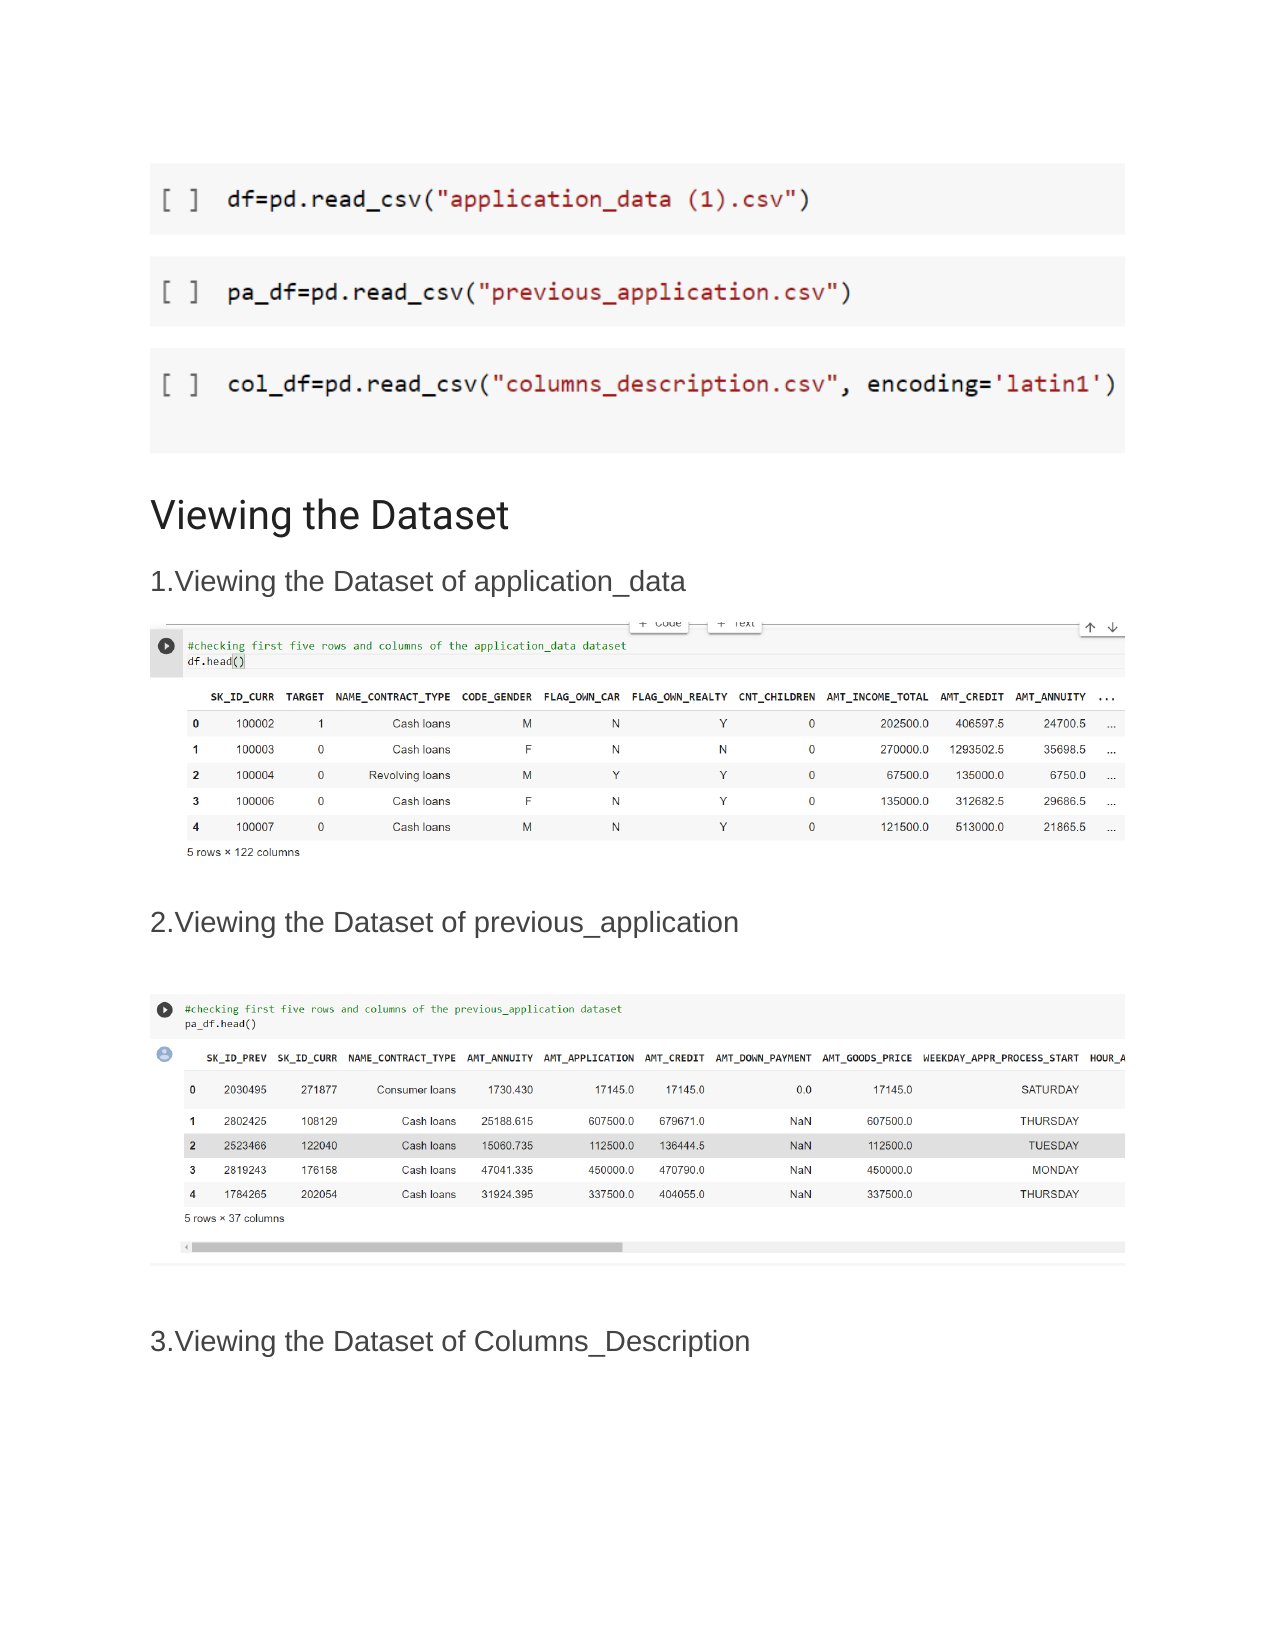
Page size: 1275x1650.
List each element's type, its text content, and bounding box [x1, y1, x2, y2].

subtitle 2.Viewing the Dataset of previous_application [150, 906, 1125, 939]
picture [150, 622, 1125, 877]
subtitle 1.Viewing the Dataset of application_data [150, 564, 1125, 597]
picture [150, 994, 1125, 1266]
picture [150, 150, 1125, 463]
subtitle Viewing the Dataset [150, 491, 1125, 539]
subtitle 3.Viewing the Dataset of Columns_Description [150, 1324, 1125, 1358]
